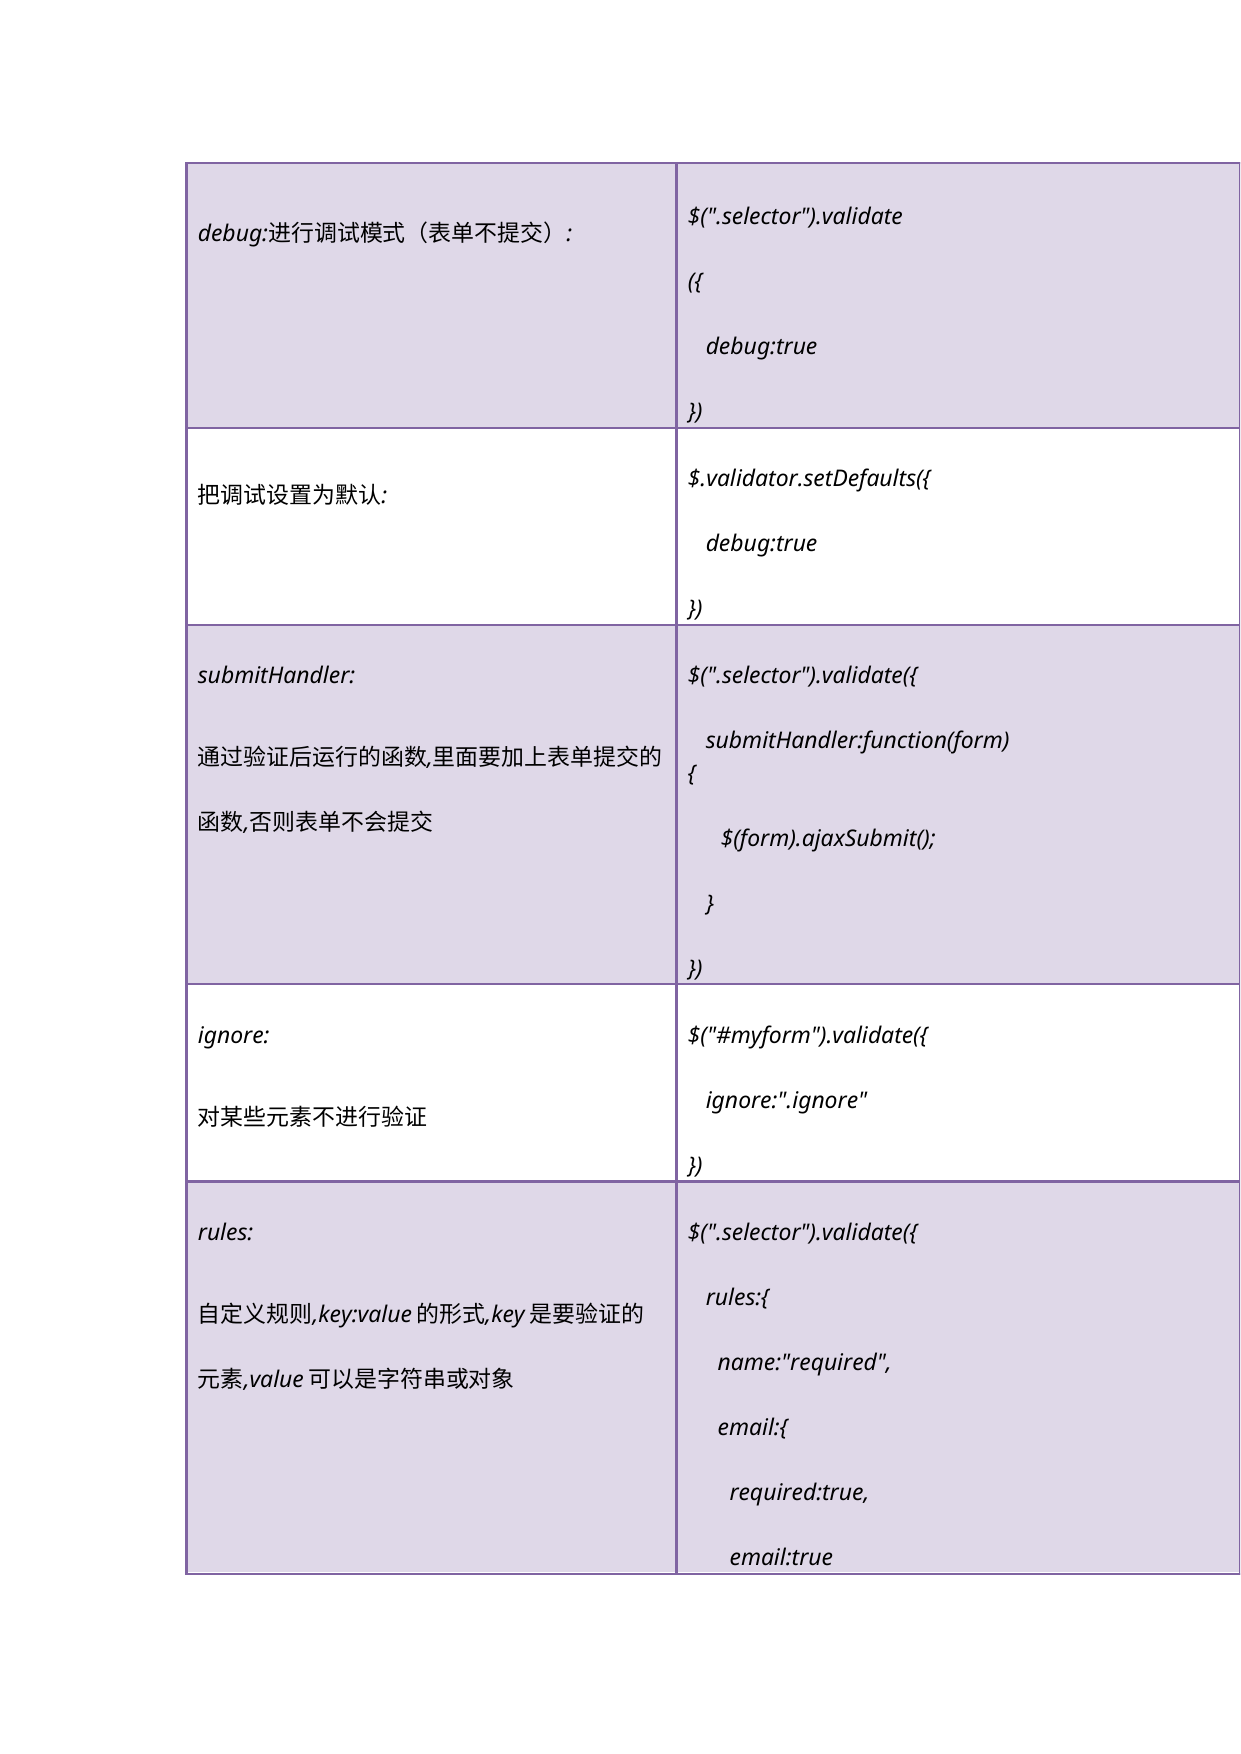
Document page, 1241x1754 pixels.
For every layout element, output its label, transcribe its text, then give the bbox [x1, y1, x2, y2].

table_cell debug:进行调试模式（表单不提交）: [188, 164, 675, 427]
table_cell $("#myform").validate({ ignore:".ignore" }) [678, 985, 1239, 1180]
table_cell $.validator.setDefaults({ debug:true }) [678, 429, 1239, 624]
table_cell submitHandler: 通过验证后运行的函数,里面要加上表单提交的函数,否则表单不会提交 [188, 626, 675, 983]
table_cell $(".selector").validate ({ debug:true }) [678, 164, 1239, 427]
table_cell rules: 自定义规则,key:value的形式,key是要验证的元素,value可以是字符串或对象 [188, 1183, 675, 1572]
table_cell $(".selector").validate({ rules:{ name:"required", email:{ required:true, email:true } } }) [678, 1183, 1239, 1572]
table_cell 把调试设置为默认: [188, 429, 675, 624]
table_cell ignore: 对某些元素不进行验证 [188, 985, 675, 1180]
table_cell $(".selector").validate({ submitHandler:function(form) { $(form).ajaxSubmit(); } }) [678, 626, 1239, 983]
